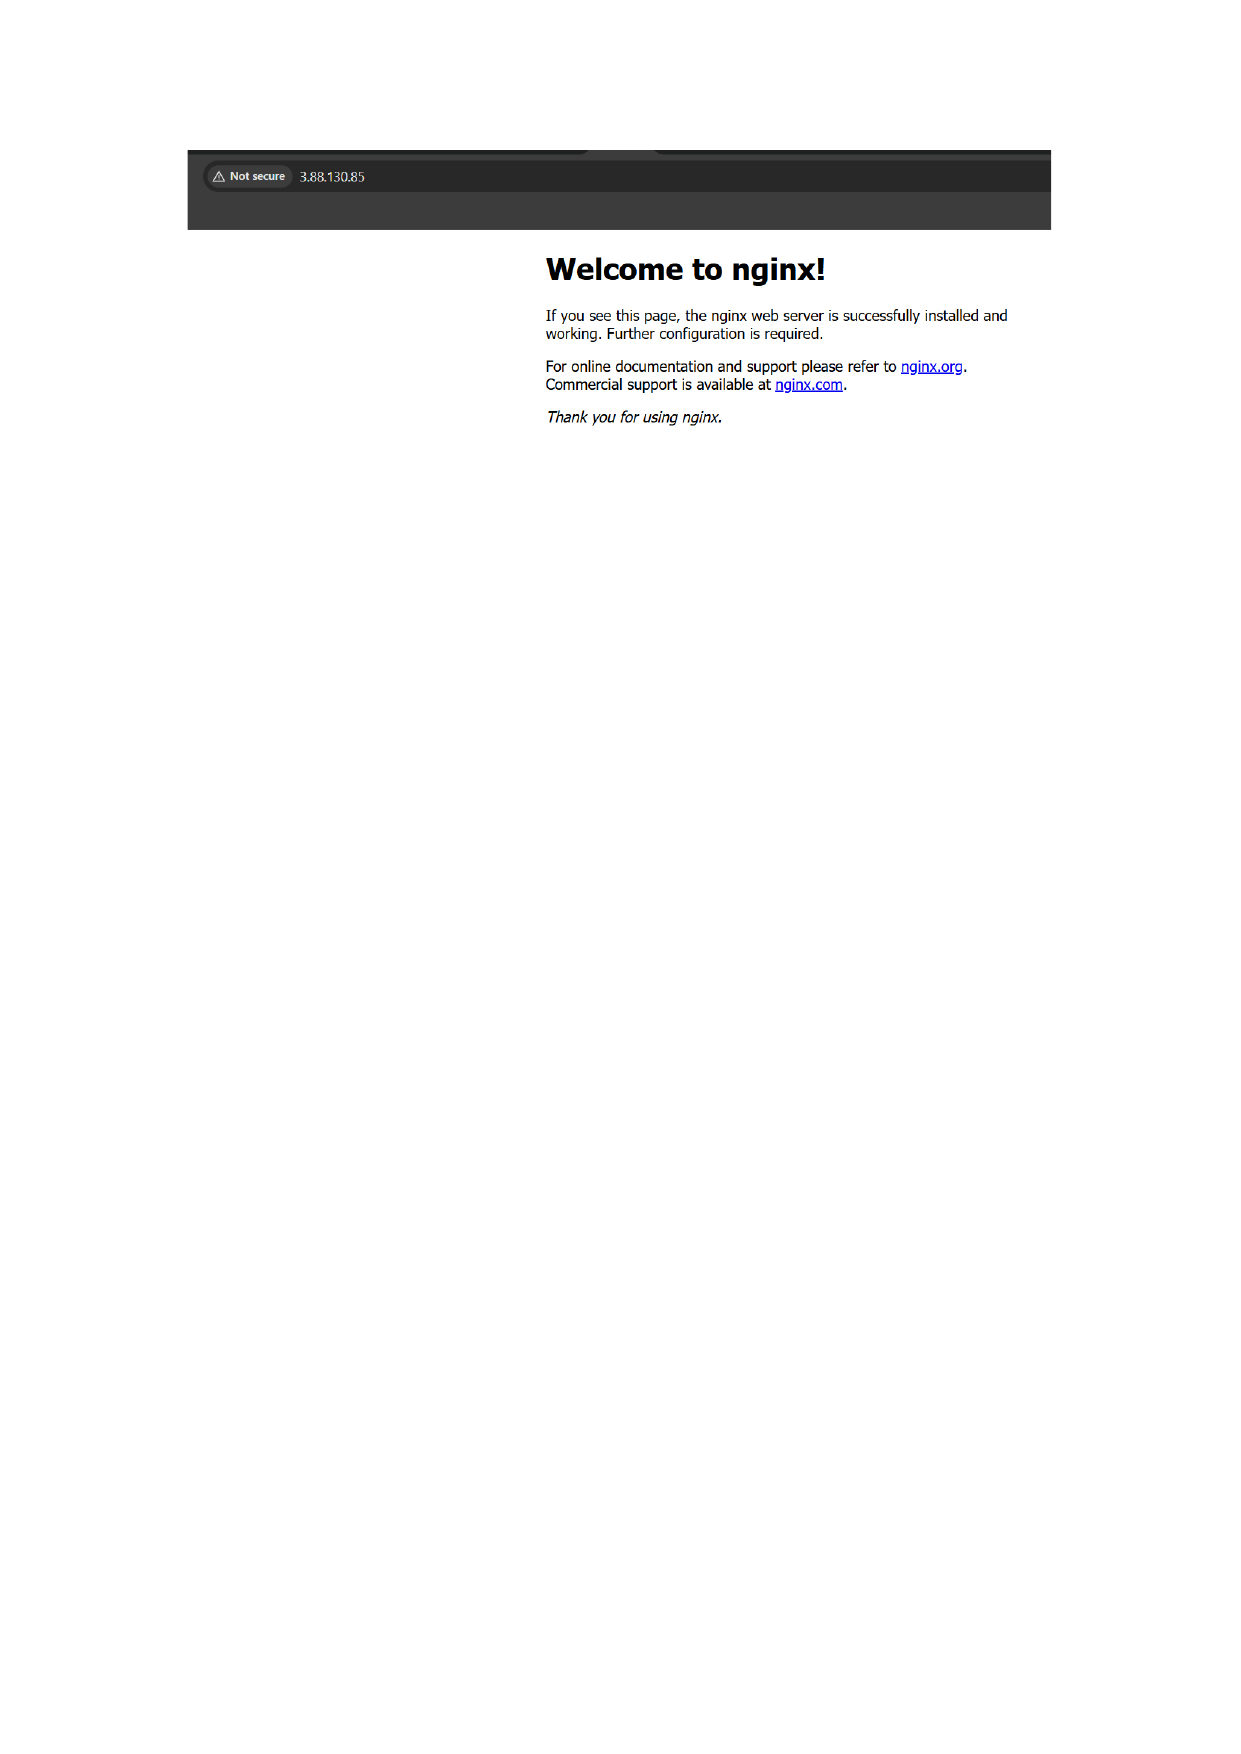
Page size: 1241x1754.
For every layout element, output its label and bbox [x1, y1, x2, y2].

picture [187, 150, 1052, 546]
